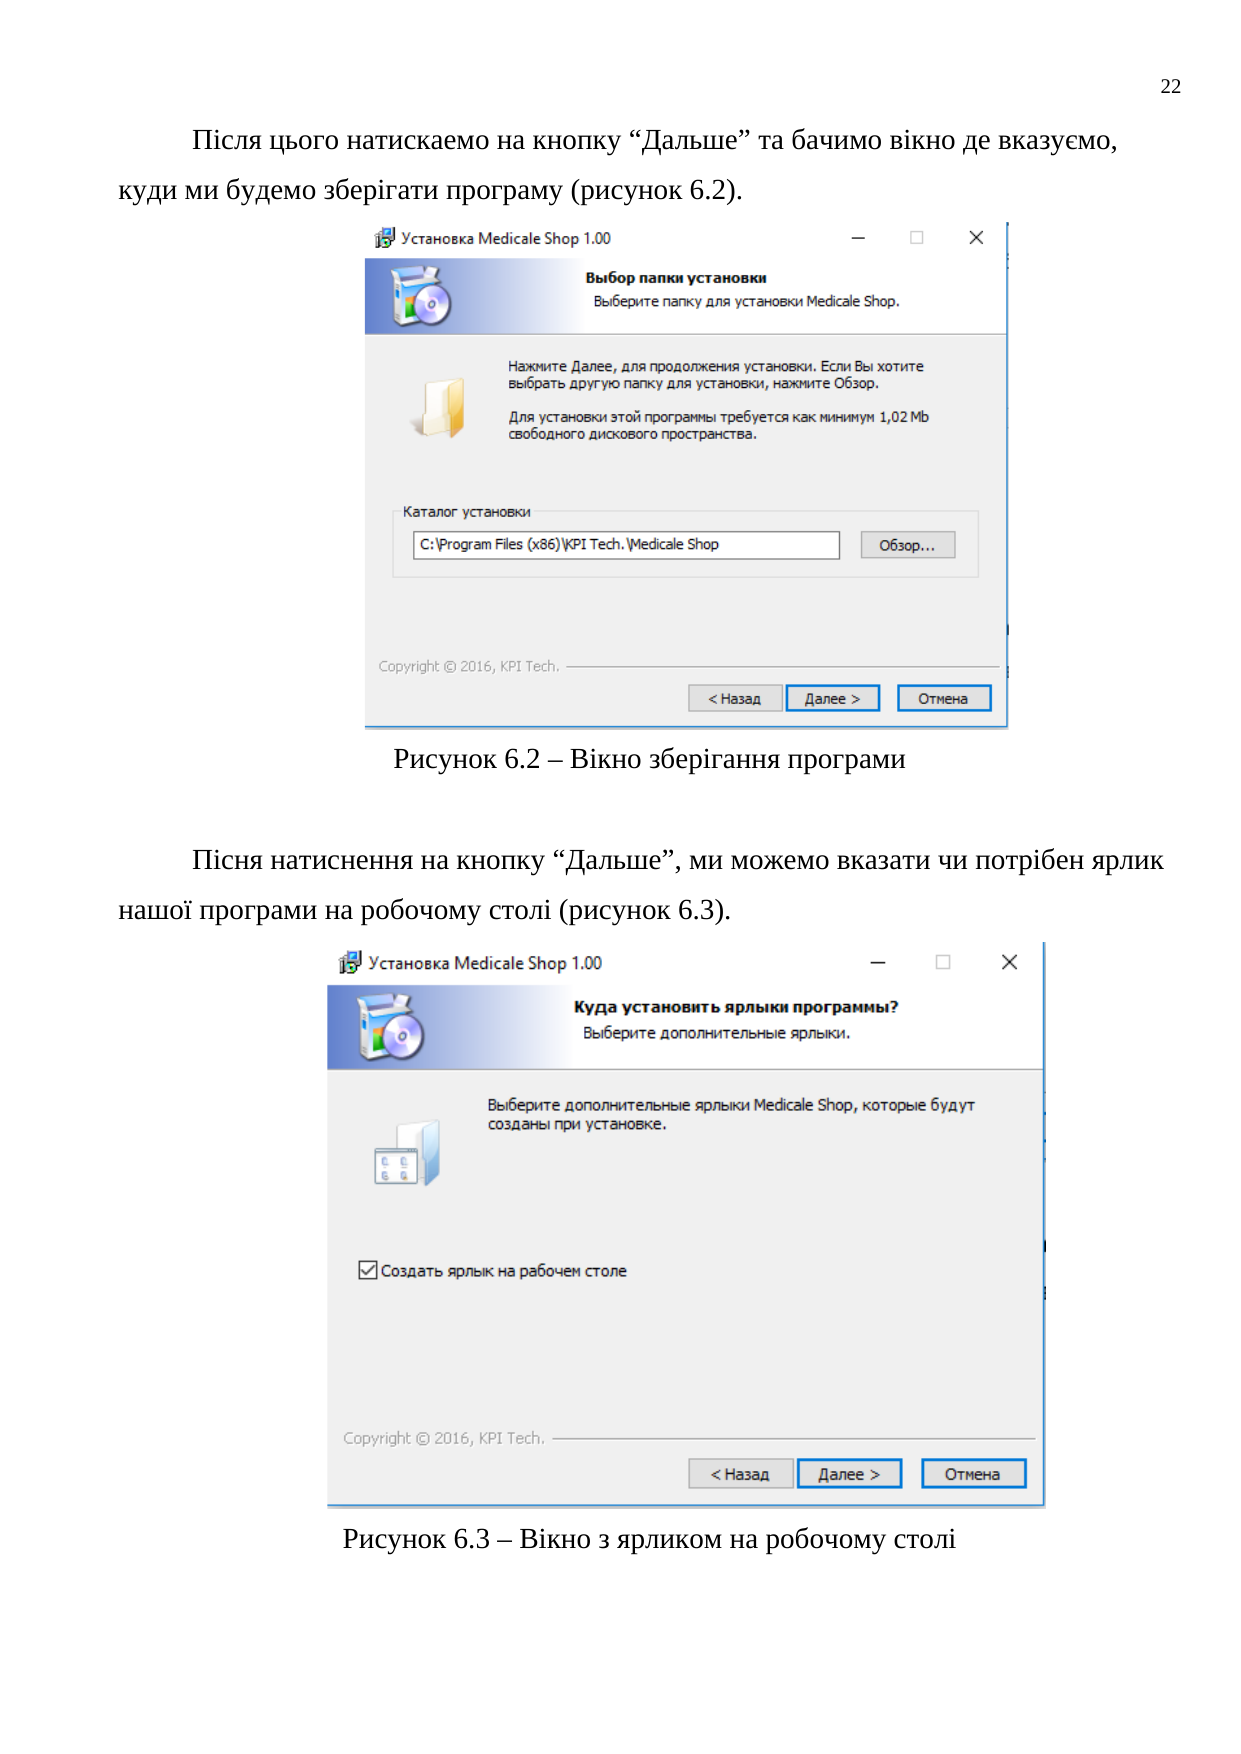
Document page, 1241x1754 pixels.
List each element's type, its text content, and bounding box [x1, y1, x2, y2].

text Рисунок 6.2 – Вікно зберігання програми [118, 741, 1181, 775]
text Пісня натиснення на кнопку “Дальше”, ми можемо вказати чи потрібен ярлик нашої програми на робочому столі (рисунок 6.3). [118, 842, 1181, 926]
picture [327, 942, 1046, 1509]
text Рисунок 6.3 – Вікно з ярликом на робочому столі [118, 1521, 1181, 1554]
picture [364, 222, 1009, 730]
text Після цього натискаемо на кнопку “Дальше” та бачимо вікно де вказуємо, куди ми будемо зберігати програму (рисунок 6.2). [118, 122, 1181, 206]
